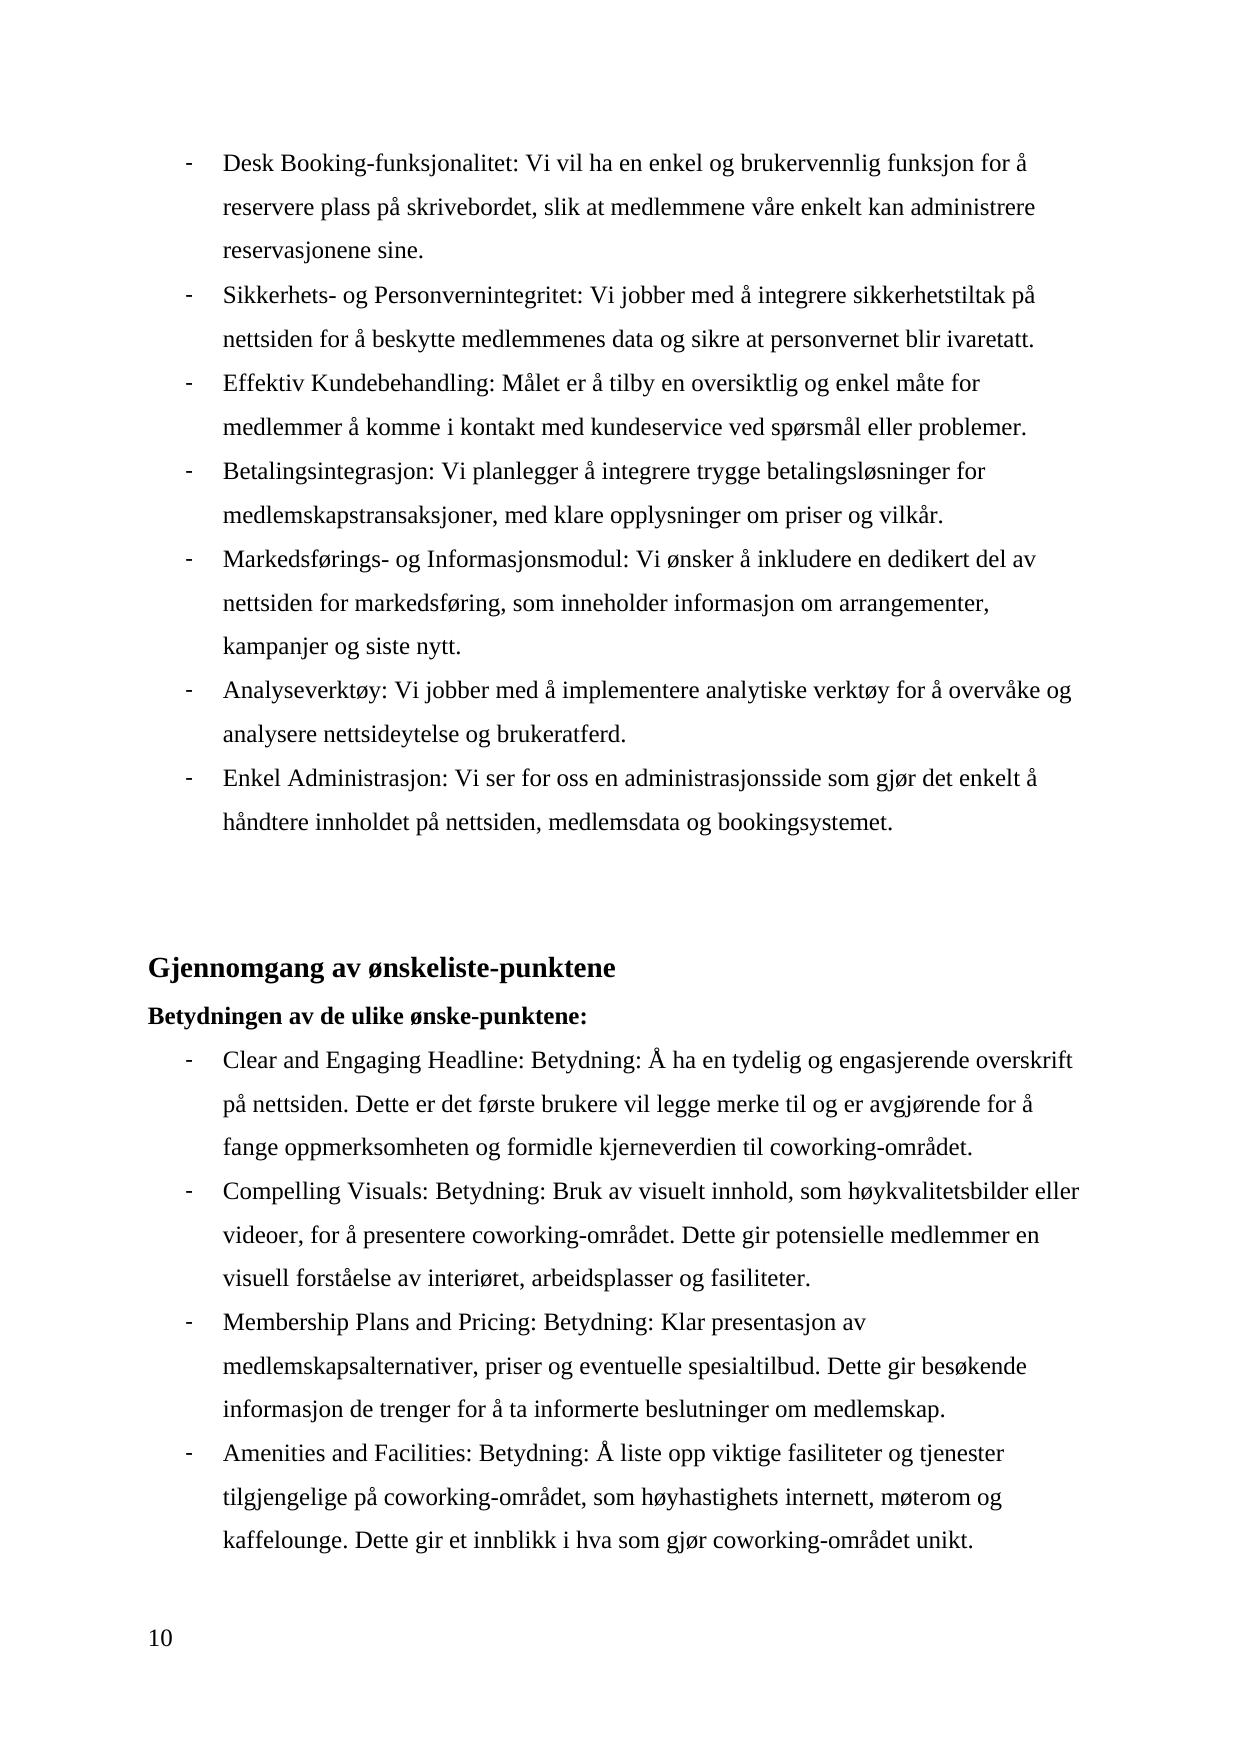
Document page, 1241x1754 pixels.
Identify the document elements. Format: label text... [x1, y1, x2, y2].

list Betalingsintegrasjon: Vi planlegger å integrere trygge betalingsløsninger for medlemskapstransaksjoner, med klare opplysninger om priser og vilkår. [185, 455, 1093, 528]
list Effektiv Kundebehandling: Målet er å tilby en oversiktlig og enkel måte for medlemmer å komme i kontakt med kundeservice ved spørsmål eller problemer. [185, 367, 1093, 440]
text Gjennomgang av ønskeliste-punktene [148, 951, 1093, 984]
text Betydningen av de ulike ønske-punktene: [148, 1001, 1093, 1030]
list Sikkerhets- og Personvernintegritet: Vi jobber med å integrere sikkerhetstiltak på nettsiden for å beskytte medlemmenes data og sikre at personvernet blir ivaretatt. [185, 279, 1093, 352]
list Compelling Visuals: Betydning: Bruk av visuelt innhold, som høykvalitetsbilder eller videoer, for å presentere coworking-området. Dette gir potensielle medlemmer en visuell forståelse av interiøret, arbeidsplasser og fasiliteter. [185, 1175, 1093, 1292]
list Enkel Administrasjon: Vi ser for oss en administrasjonsside som gjør det enkelt å håndtere innholdet på nettsiden, medlemsdata og bookingsystemet. [185, 762, 1093, 836]
list Analyseverktøy: Vi jobber med å implementere analytiske verktøy for å overvåke og analysere nettsideytelse og brukeratferd. [185, 674, 1093, 748]
list Membership Plans and Pricing: Betydning: Klar presentasjon av medlemskapsalternativer, priser og eventuelle spesialtilbud. Dette gir besøkende informasjon de trenger for å ta informerte beslutninger om medlemskap. [185, 1306, 1093, 1423]
list Amenities and Facilities: Betydning: Å liste opp viktige fasiliteter og tjenester tilgjengelige på coworking-området, som høyhastighets internett, møterom og kaffelounge. Dette gir et innblikk i hva som gjør coworking-området unikt. [185, 1437, 1093, 1554]
list Clear and Engaging Headline: Betydning: Å ha en tydelig og engasjerende overskrift på nettsiden. Dette er det første brukere vil legge merke til og er avgjørende for å fange oppmerksomheten og formidle kjerneverdien til coworking-området. [185, 1044, 1093, 1161]
list Desk Booking-funksjonalitet: Vi vil ha en enkel og brukervennlig funksjon for å reservere plass på skrivebordet, slik at medlemmene våre enkelt kan administrere reservasjonene sine. [185, 148, 1093, 264]
list Markedsførings- og Informasjonsmodul: Vi ønsker å inkludere en dedikert del av nettsiden for markedsføring, som inneholder informasjon om arrangementer, kampanjer og siste nytt. [185, 543, 1093, 659]
